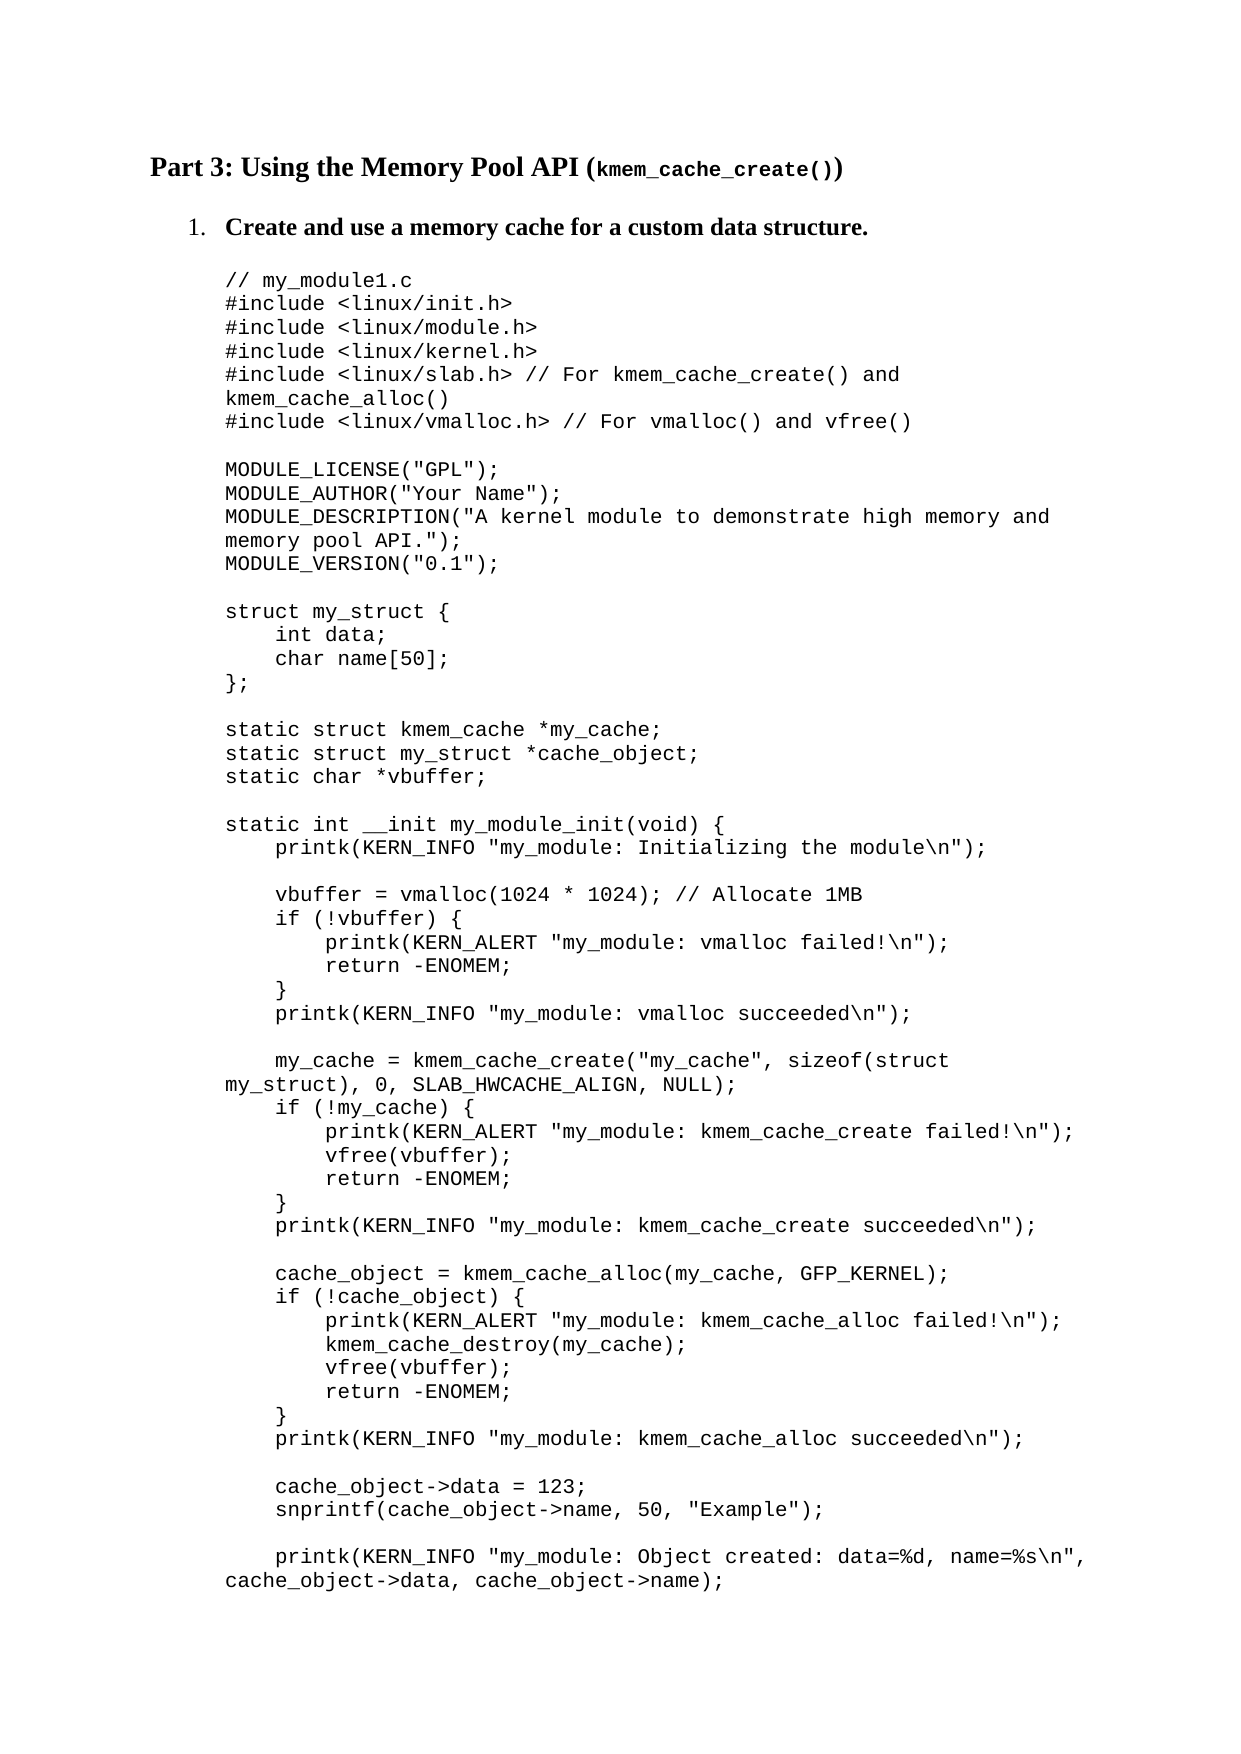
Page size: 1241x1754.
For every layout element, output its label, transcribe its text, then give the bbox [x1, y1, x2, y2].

text vfree(vbuffer); [225, 1144, 1090, 1168]
text return -ENOMEM; [225, 955, 1090, 979]
text my_cache = kmem_cache_create("my_cache", sizeof(struct my_struct), 0, SLAB_HWCACHE_ALIGN, NULL); [225, 1050, 1090, 1097]
text #include <linux/module.h> [225, 317, 1090, 341]
text } [225, 1192, 1090, 1216]
text static int __init my_module_init(void) { [225, 813, 1090, 837]
text static struct kmem_cache *my_cache; [225, 719, 1090, 743]
text } [225, 1405, 1090, 1428]
text vbuffer = vmalloc(1024 * 1024); // Allocate 1MB [225, 884, 1090, 908]
text cache_object = kmem_cache_alloc(my_cache, GFP_KERNEL); [225, 1263, 1090, 1286]
text #include <linux/slab.h> // For kmem_cache_create() and kmem_cache_alloc() [225, 364, 1090, 412]
text #include <linux/vmalloc.h> // For vmalloc() and vfree() [225, 412, 1090, 435]
text kmem_cache_destroy(my_cache); [225, 1334, 1090, 1357]
text printk(KERN_ALERT "my_module: kmem_cache_alloc failed!\n"); [225, 1310, 1090, 1334]
text if (!my_cache) { [225, 1097, 1090, 1121]
text MODULE_AUTHOR("Your Name"); [225, 482, 1090, 506]
text printk(KERN_ALERT "my_module: kmem_cache_create failed!\n"); [225, 1121, 1090, 1144]
text struct my_struct { [225, 601, 1090, 624]
text return -ENOMEM; [225, 1168, 1090, 1192]
list Create and use a memory cache for a custom data structure. [187, 212, 1090, 241]
text if (!cache_object) { [225, 1286, 1090, 1310]
text vfree(vbuffer); [225, 1357, 1090, 1381]
text printk(KERN_INFO "my_module: kmem_cache_alloc succeeded\n"); [225, 1428, 1090, 1452]
text static struct my_struct *cache_object; [225, 743, 1090, 766]
text printk(KERN_INFO "my_module: Object created: data=%d, name=%s\n", cache_object->data, cache_object->name); [225, 1547, 1090, 1594]
text static char *vbuffer; [225, 766, 1090, 790]
text return -ENOMEM; [225, 1381, 1090, 1405]
text } [225, 979, 1090, 1003]
text printk(KERN_INFO "my_module: kmem_cache_create succeeded\n"); [225, 1216, 1090, 1239]
text MODULE_VERSION("0.1"); [225, 553, 1090, 577]
text if (!vbuffer) { [225, 908, 1090, 932]
text cache_object->data = 123; [225, 1476, 1090, 1499]
text printk(KERN_INFO "my_module: vmalloc succeeded\n"); [225, 1003, 1090, 1026]
text MODULE_LICENSE("GPL"); [225, 459, 1090, 482]
text char name[50]; [225, 648, 1090, 672]
text MODULE_DESCRIPTION("A kernel module to demonstrate high memory and memory pool API."); [225, 506, 1090, 553]
text #include <linux/init.h> [225, 293, 1090, 317]
text }; [225, 672, 1090, 695]
text printk(KERN_ALERT "my_module: vmalloc failed!\n"); [225, 932, 1090, 955]
text snprintf(cache_object->name, 50, "Example"); [225, 1499, 1090, 1523]
text printk(KERN_INFO "my_module: Initializing the module\n"); [225, 837, 1090, 861]
text // my_module1.c [225, 270, 1090, 293]
text #include <linux/kernel.h> [225, 341, 1090, 364]
text Part 3: Using the Memory Pool API (kmem_cache_create()) [150, 150, 1090, 183]
text int data; [225, 624, 1090, 648]
